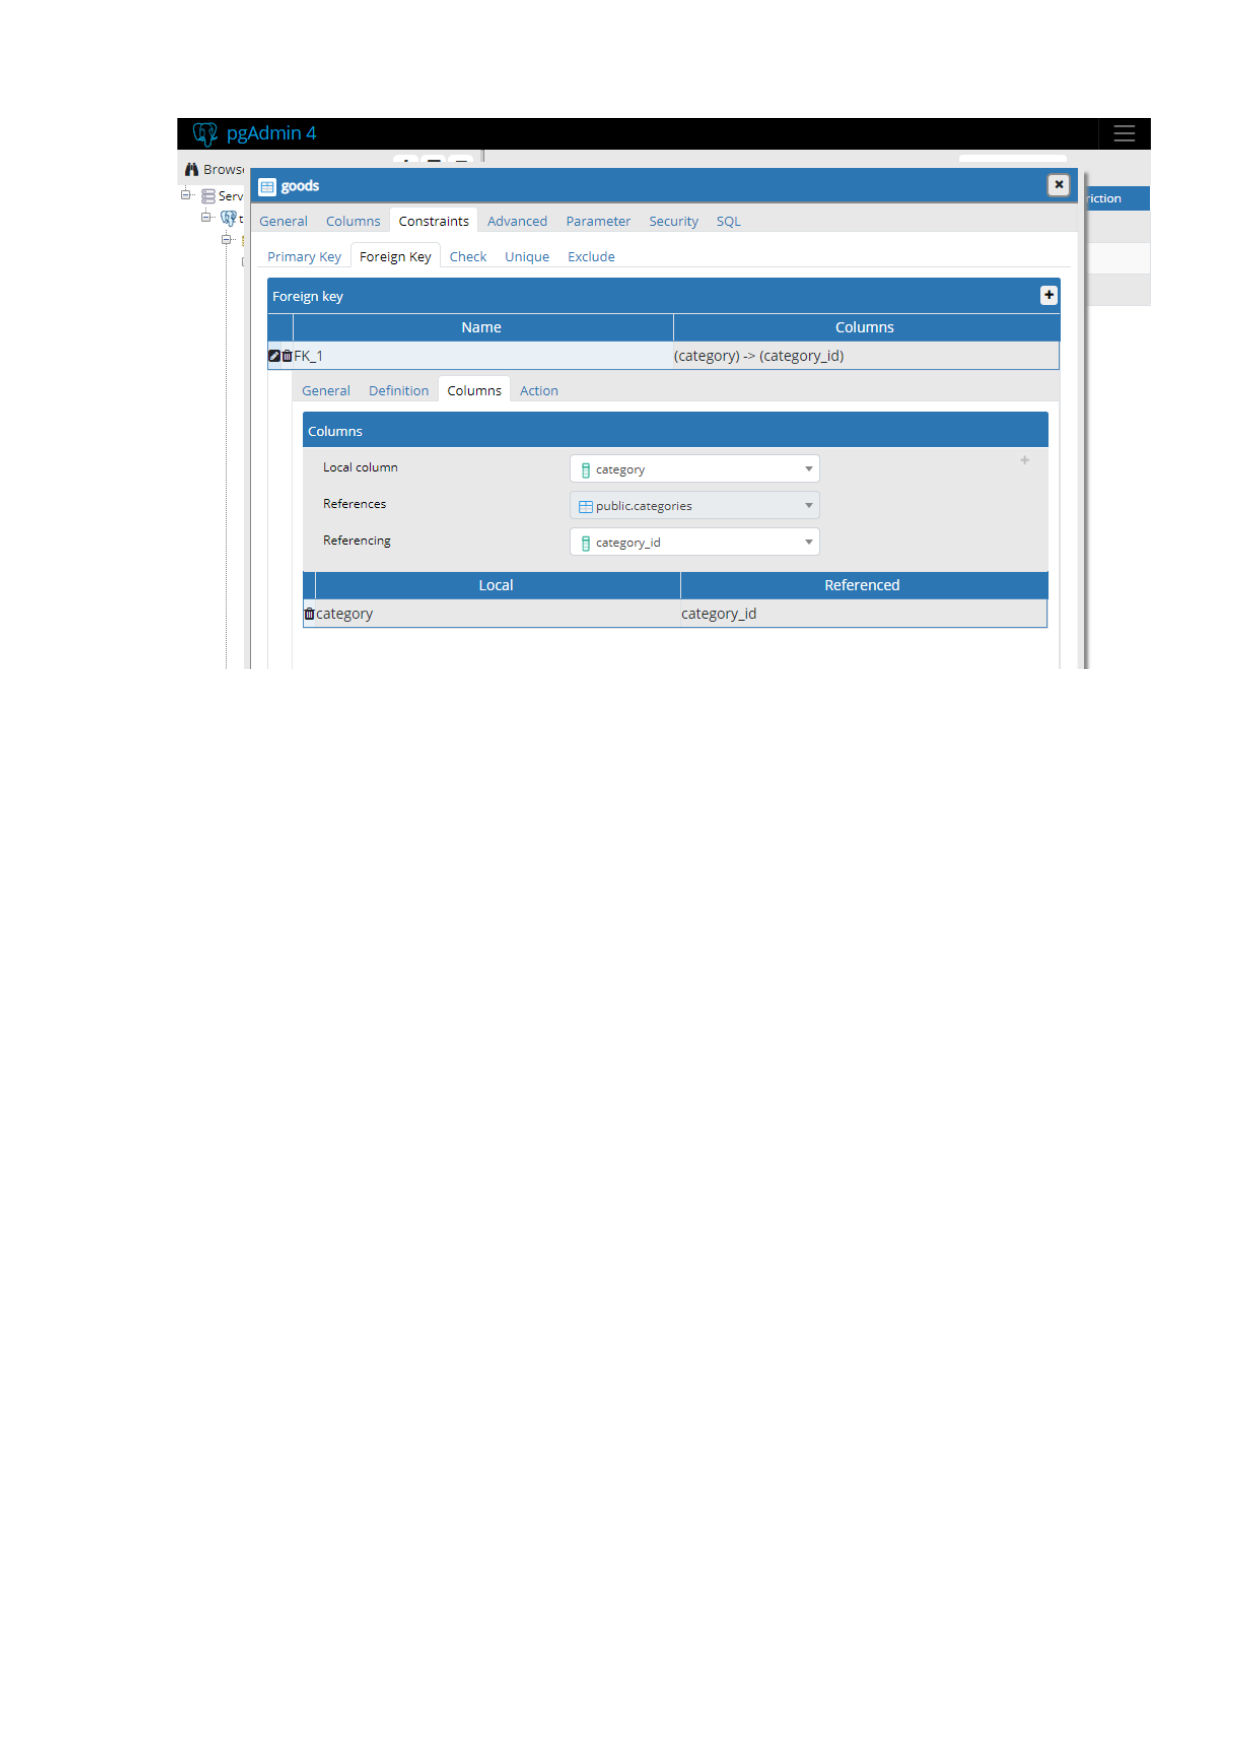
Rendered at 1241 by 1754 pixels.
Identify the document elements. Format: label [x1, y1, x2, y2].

picture [177, 118, 1152, 669]
